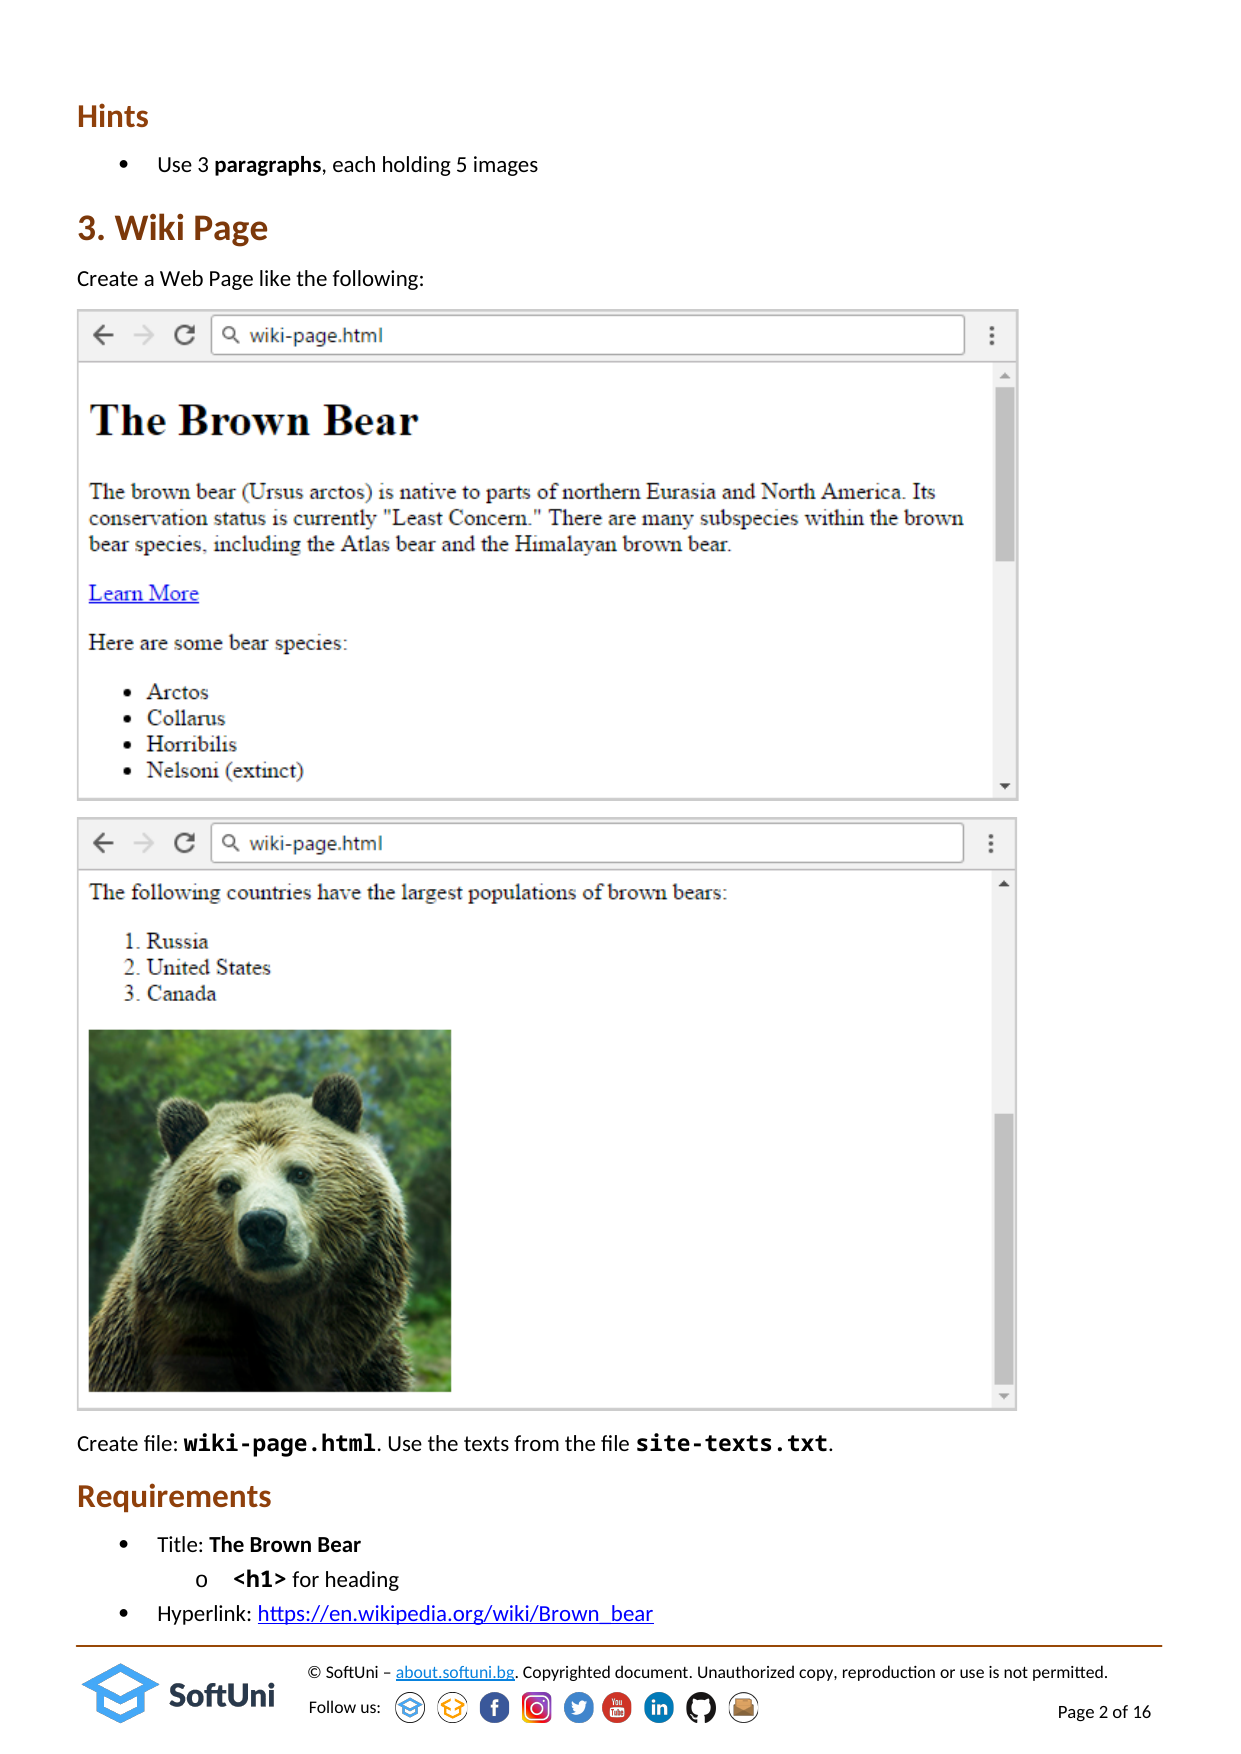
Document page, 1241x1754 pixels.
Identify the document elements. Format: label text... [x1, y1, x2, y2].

picture [728, 1692, 759, 1723]
list Use 3 paragraphs, each holding 5 images [119, 151, 1163, 178]
text Create a Web Page like the following: [77, 264, 1163, 293]
text Create file: wiki-page.html. Use the texts from the file site-texts.txt. [77, 1427, 1163, 1458]
list Title: The Brown Bear [119, 1531, 1163, 1559]
picture [76, 817, 1018, 1411]
picture [522, 1692, 552, 1723]
subtitle Wiki Page [77, 203, 1163, 249]
subtitle Requirements [77, 1476, 1163, 1516]
picture [644, 1692, 653, 1701]
picture [564, 1692, 594, 1723]
list <h1> for heading [194, 1563, 1163, 1594]
picture [75, 1658, 281, 1729]
picture [395, 1692, 425, 1723]
picture [665, 1714, 674, 1723]
picture [665, 1692, 674, 1701]
picture [479, 1692, 510, 1723]
picture [602, 1692, 632, 1723]
picture [76, 309, 1019, 801]
picture [686, 1692, 716, 1723]
picture [644, 1714, 653, 1723]
list Hyperlink: https://en.wikipedia.org/wiki/Brown_bear [119, 1599, 1163, 1627]
picture [437, 1692, 468, 1723]
subtitle Hints [77, 95, 1163, 136]
picture [658, 1705, 667, 1714]
